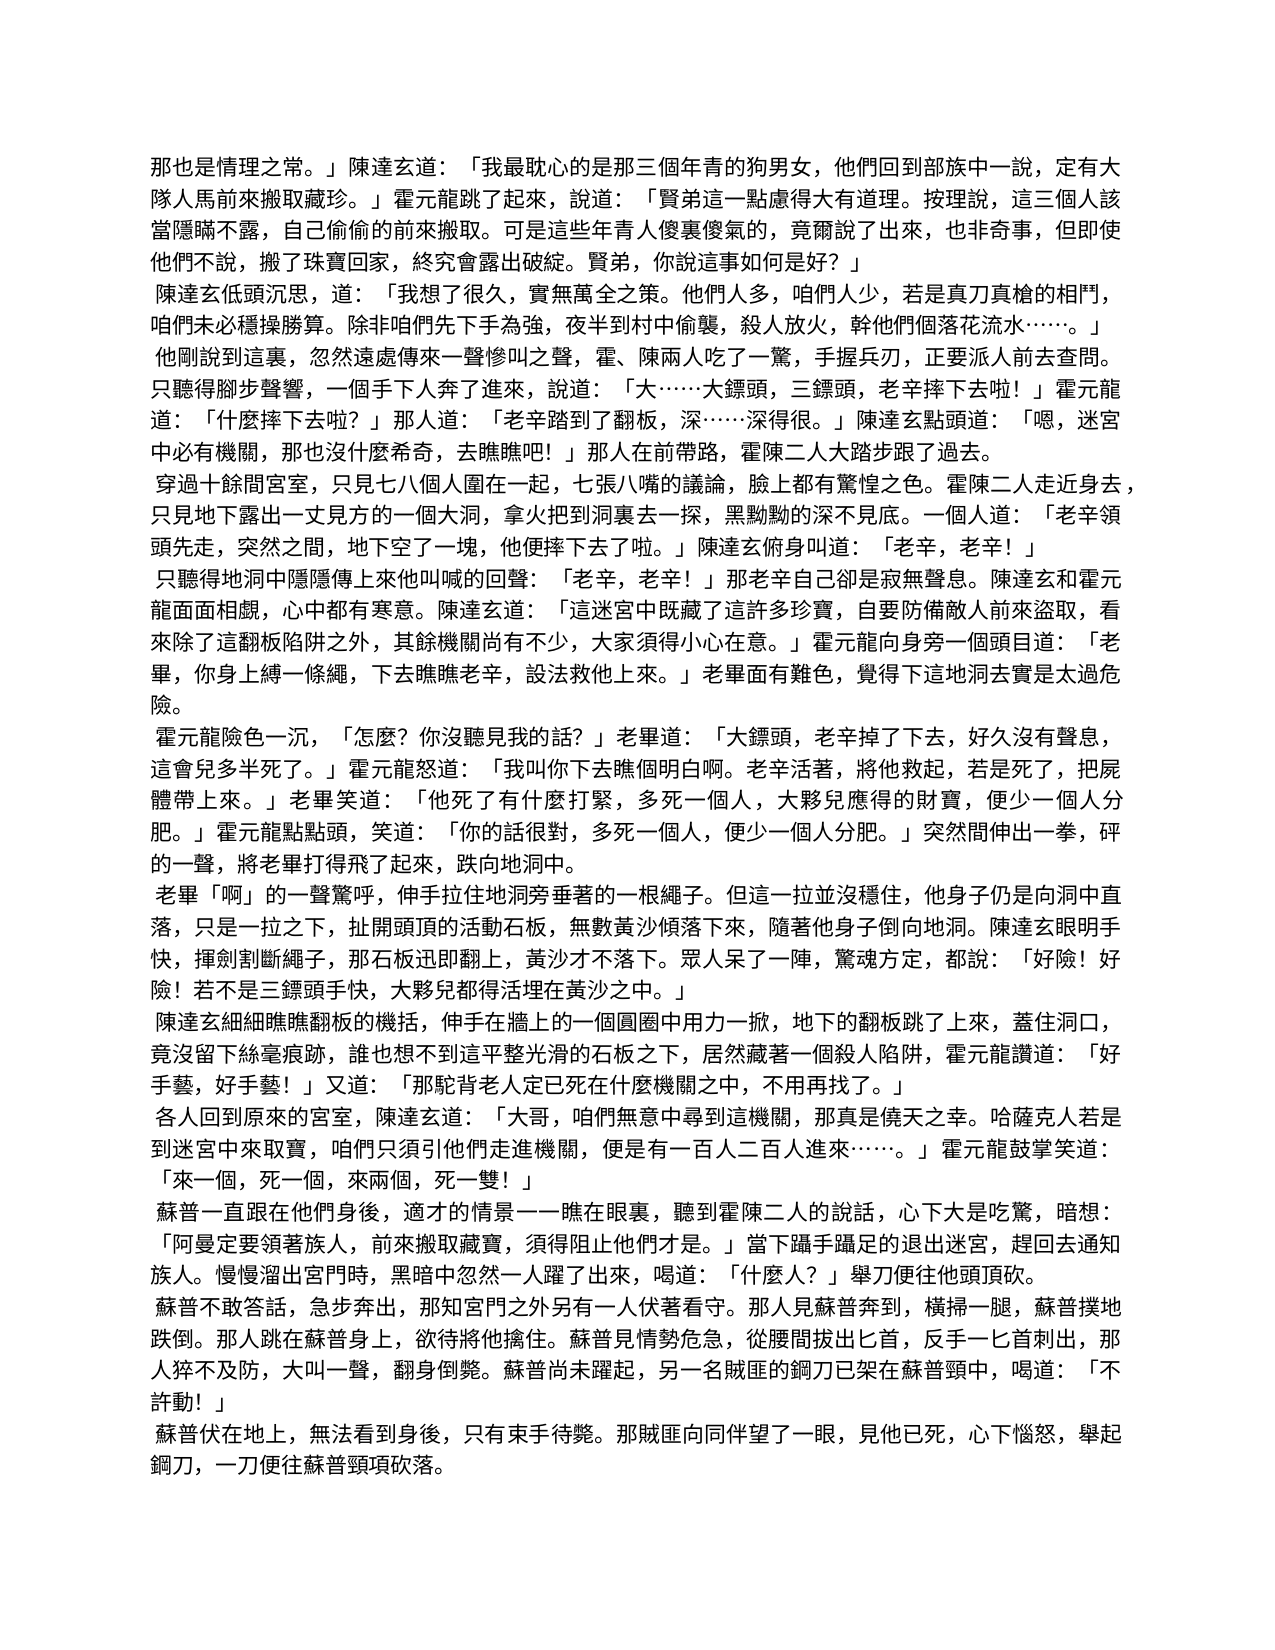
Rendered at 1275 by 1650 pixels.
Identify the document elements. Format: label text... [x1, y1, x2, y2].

text 只聽得地洞中隱隱傳上來他叫喊的回聲：「老辛，老辛！」那老辛自己卻是寂無聲息。陳達玄和霍元龍面面相覷，心中都有寒意。陳達玄道：「這迷宮中既藏了這許多珍寶，自要防備敵人前來盜取，看來除了這翻板陷阱之外，其餘機關尚有不少，大家須得小心在意。」霍元龍向身旁一個頭目道：「老畢，你身上縛一條繩，下去瞧瞧老辛，設法救他上來。」老畢面有難色，覺得下這地洞去實是太過危險。 [150, 562, 1125, 720]
text 陳達玄低頭沉思，道：「我想了很久，實無萬全之策。他們人多，咱們人少，若是真刀真槍的相鬥，咱們未必穩操勝算。除非咱們先下手為強，夜半到村中偷襲，殺人放火，幹他們個落花流水……。」 [150, 277, 1125, 340]
text 他剛說到這裏，忽然遠處傳來一聲慘叫之聲，霍、陳兩人吃了一驚，手握兵刃，正要派人前去查問。只聽得腳步聲響，一個手下人奔了進來，說道：「大……大鏢頭，三鏢頭，老辛摔下去啦！」霍元龍道：「什麼摔下去啦？」那人道：「老辛踏到了翻板，深……深得很。」陳達玄點頭道：「嗯，迷宮中必有機關，那也沒什麼希奇，去瞧瞧吧！」那人在前帶路，霍陳二人大踏步跟了過去。 [150, 340, 1125, 467]
text 穿過十餘間宮室，只見七八個人圍在一起，七張八嘴的議論，臉上都有驚惶之色。霍陳二人走近身去，只見地下露出一丈見方的一個大洞，拿火把到洞裏去一探，黑黝黝的深不見底。一個人道：「老辛領頭先走，突然之間，地下空了一塊，他便摔下去了啦。」陳達玄俯身叫道：「老辛，老辛！」 [150, 467, 1125, 562]
text 陳達玄細細瞧瞧翻板的機括，伸手在牆上的一個圓圈中用力一掀，地下的翻板跳了上來，蓋住洞口，竟沒留下絲毫痕跡，誰也想不到這平整光滑的石板之下，居然藏著一個殺人陷阱，霍元龍讚道：「好手藝，好手藝！」又道：「那駝背老人定已死在什麼機關之中，不用再找了。」 [150, 1005, 1125, 1100]
text 霍元龍險色一沉，「怎麼？你沒聽見我的話？」老畢道：「大鏢頭，老辛掉了下去，好久沒有聲息，這會兒多半死了。」霍元龍怒道：「我叫你下去瞧個明白啊。老辛活著，將他救起，若是死了，把屍體帶上來。」老畢笑道：「他死了有什麼打緊，多死一個人，大夥兒應得的財寶，便少一個人分肥。」霍元龍點點頭，笑道：「你的話很對，多死一個人，便少一個人分肥。」突然間伸出一拳，砰的一聲，將老畢打得飛了起來，跌向地洞中。 [150, 720, 1125, 878]
text 各人回到原來的宮室，陳達玄道：「大哥，咱們無意中尋到這機關，那真是僥天之幸。哈薩克人若是到迷宮中來取寶，咱們只須引他們走進機關，便是有一百人二百人進來……。」霍元龍鼓掌笑道：「來一個，死一個，來兩個，死一雙！」 [150, 1100, 1125, 1195]
text 老畢「啊」的一聲驚呼，伸手拉住地洞旁垂著的一根繩子。但這一拉並沒穩住，他身子仍是向洞中直落，只是一拉之下，扯開頭頂的活動石板，無數黃沙傾落下來，隨著他身子倒向地洞。陳達玄眼明手快，揮劍割斷繩子，那石板迅即翻上，黃沙才不落下。眾人呆了一陣，驚魂方定，都說：「好險！好險！若不是三鏢頭手快，大夥兒都得活埋在黃沙之中。」 [150, 878, 1125, 1005]
text 蘇普一直跟在他們身後，適才的情景一一瞧在眼裏，聽到霍陳二人的說話，心下大是吃驚，暗想：「阿曼定要領著族人，前來搬取藏寶，須得阻止他們才是。」當下躡手躡足的退出迷宮，趕回去通知族人。慢慢溜出宮門時，黑暗中忽然一人躍了出來，喝道：「什麼人？」舉刀便往他頭頂砍。 [150, 1195, 1125, 1290]
text 蘇普不敢答話，急步奔出，那知宮門之外另有一人伏著看守。那人見蘇普奔到，橫掃一腿，蘇普撲地跌倒。那人跳在蘇普身上，欲待將他擒住。蘇普見情勢危急，從腰間拔出匕首，反手一匕首刺出，那人猝不及防，大叫一聲，翻身倒斃。蘇普尚未躍起，另一名賊匪的鋼刀已架在蘇普頸中，喝道：「不許動！」 [150, 1290, 1125, 1417]
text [150, 150, 1125, 277]
text 蘇普伏在地上，無法看到身後，只有束手待斃。那賊匪向同伴望了一眼，見他已死，心下惱怒，舉起鋼刀，一刀便往蘇普頸項砍落。 [150, 1417, 1125, 1480]
